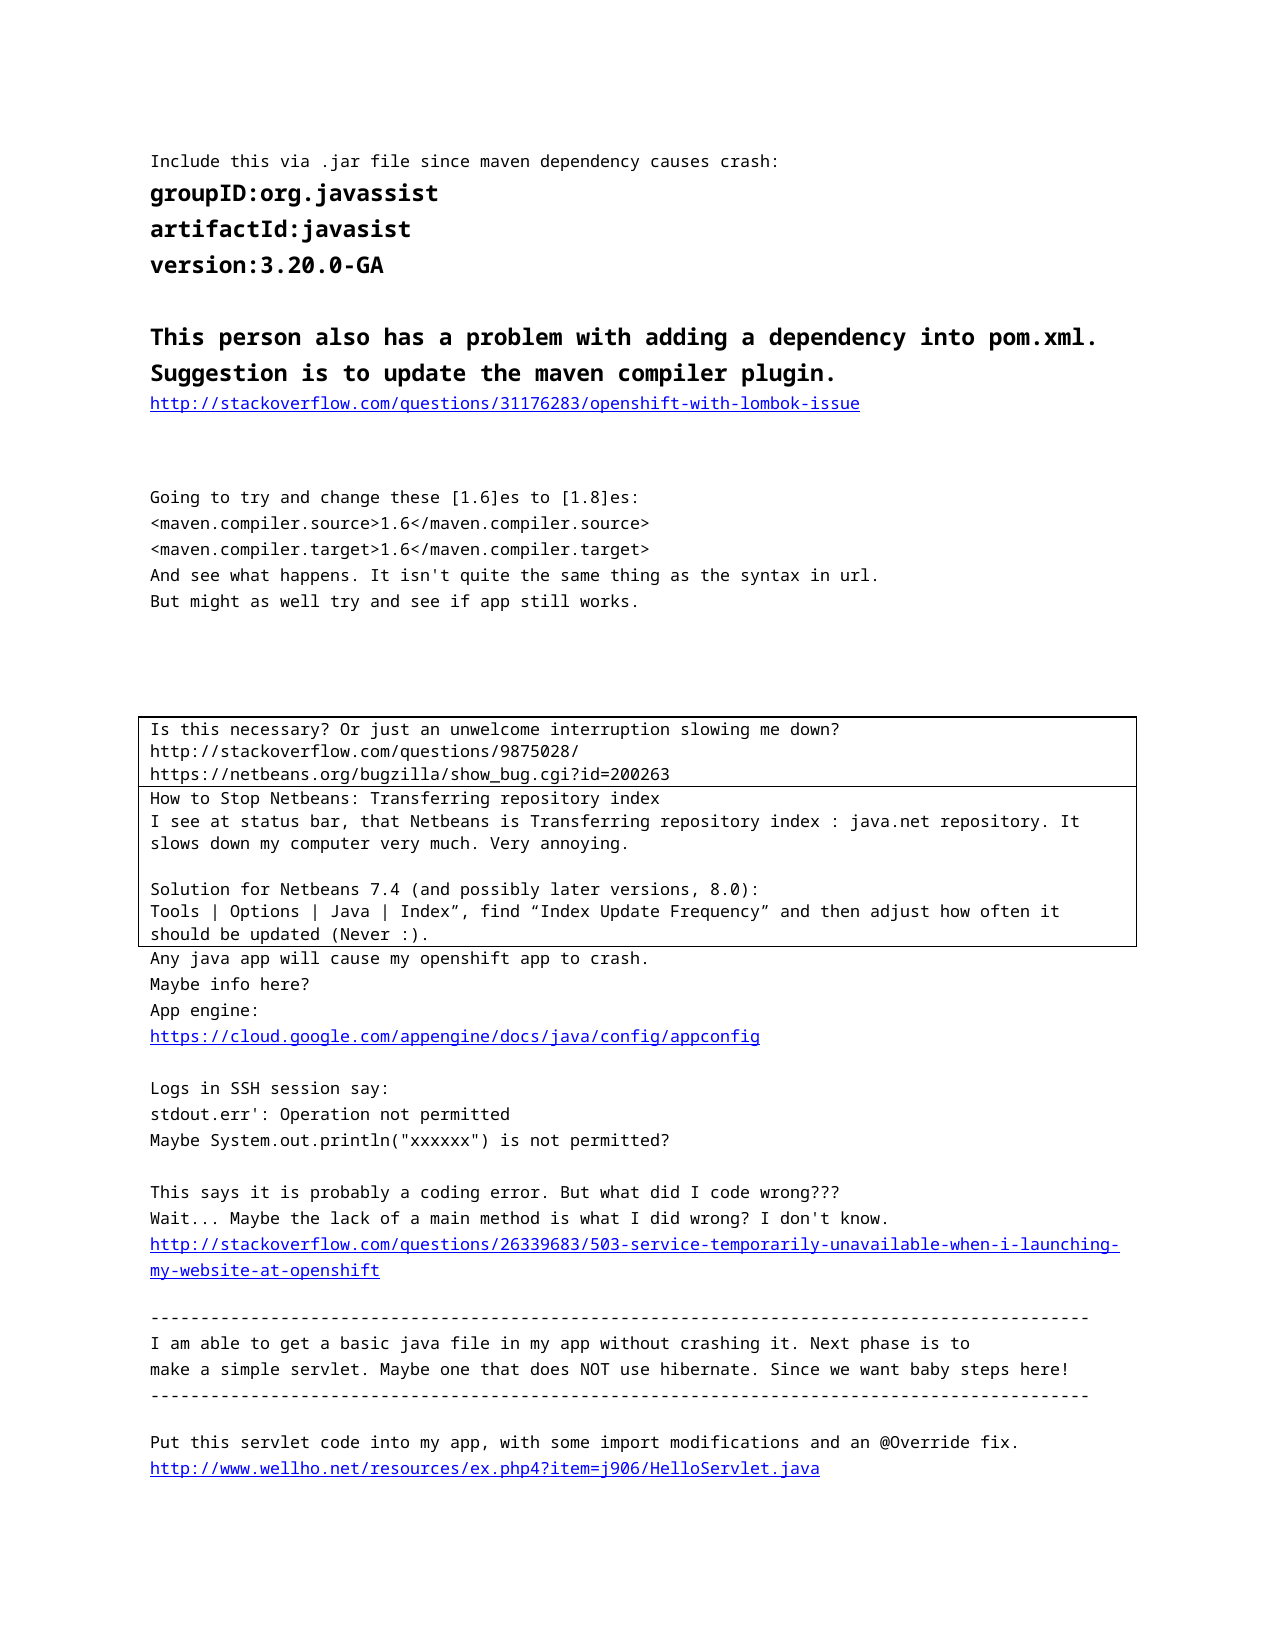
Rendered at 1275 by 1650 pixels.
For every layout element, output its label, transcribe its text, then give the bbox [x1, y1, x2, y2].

text Include this via .jar file since maven dependency causes crash: groupID:org.javassist artifactId:javasist version:3.20.0-GA This person also has a problem with adding a dependency into pom.xml. Suggestion is to update the maven compiler plugin. http://stackoverflow.com/questions/31176283/openshift-with-lombok-issue [150, 150, 1125, 414]
text ---------------------------------------------------------------------------------------------- I am able to get a basic java file in my app without crashing it. Next phase is to make a simple servlet. Maybe one that does NOT use hibernate. Since we want baby steps here! ---------------------------------------------------------------------------------------------- [150, 1306, 1125, 1407]
text Any java app will cause my openshift app to crash. Maybe info here? App engine: https://cloud.google.com/appengine/docs/java/config/appconfig Logs in SSH session say: stdout.err': Operation not permitted Maybe System.out.println("xxxxxx") is not permitted? This says it is probably a coding error. But what did I code wrong??? Wait... Maybe the lack of a main method is what I did wrong? I don't know. http://stackoverflow.com/questions/26339683/503-service-temporarily-unavailable-when-i-launching-my-website-at-openshift [150, 947, 1125, 1282]
text Going to try and change these [1.6]es to [1.8]es: <maven.compiler.source>1.6</maven.compiler.source> <maven.compiler.target>1.6</maven.compiler.target> And see what happens. It isn't quite the same thing as the syntax in url. But might as well try and see if app still works. [150, 485, 1125, 612]
table_header Is this necessary? Or just an unwelcome interruption slowing me down? http://stackoverflow.com/questions/9875028/ https://netbeans.org/bugzilla/show_bug.cgi?id=200263 [139, 718, 1136, 786]
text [150, 1431, 1125, 1480]
table_cell How to Stop Netbeans: Transferring repository index I see at status bar, that Netbeans is Transferring repository index : java.net repository. It slows down my computer very much. Very annoying. Solution for Netbeans 7.4 (and possibly later versions, 8.0): Tools | Options | Java | Index”, find “Index Update Frequency” and then adjust how often it should be updated (Never :). [139, 787, 1136, 946]
